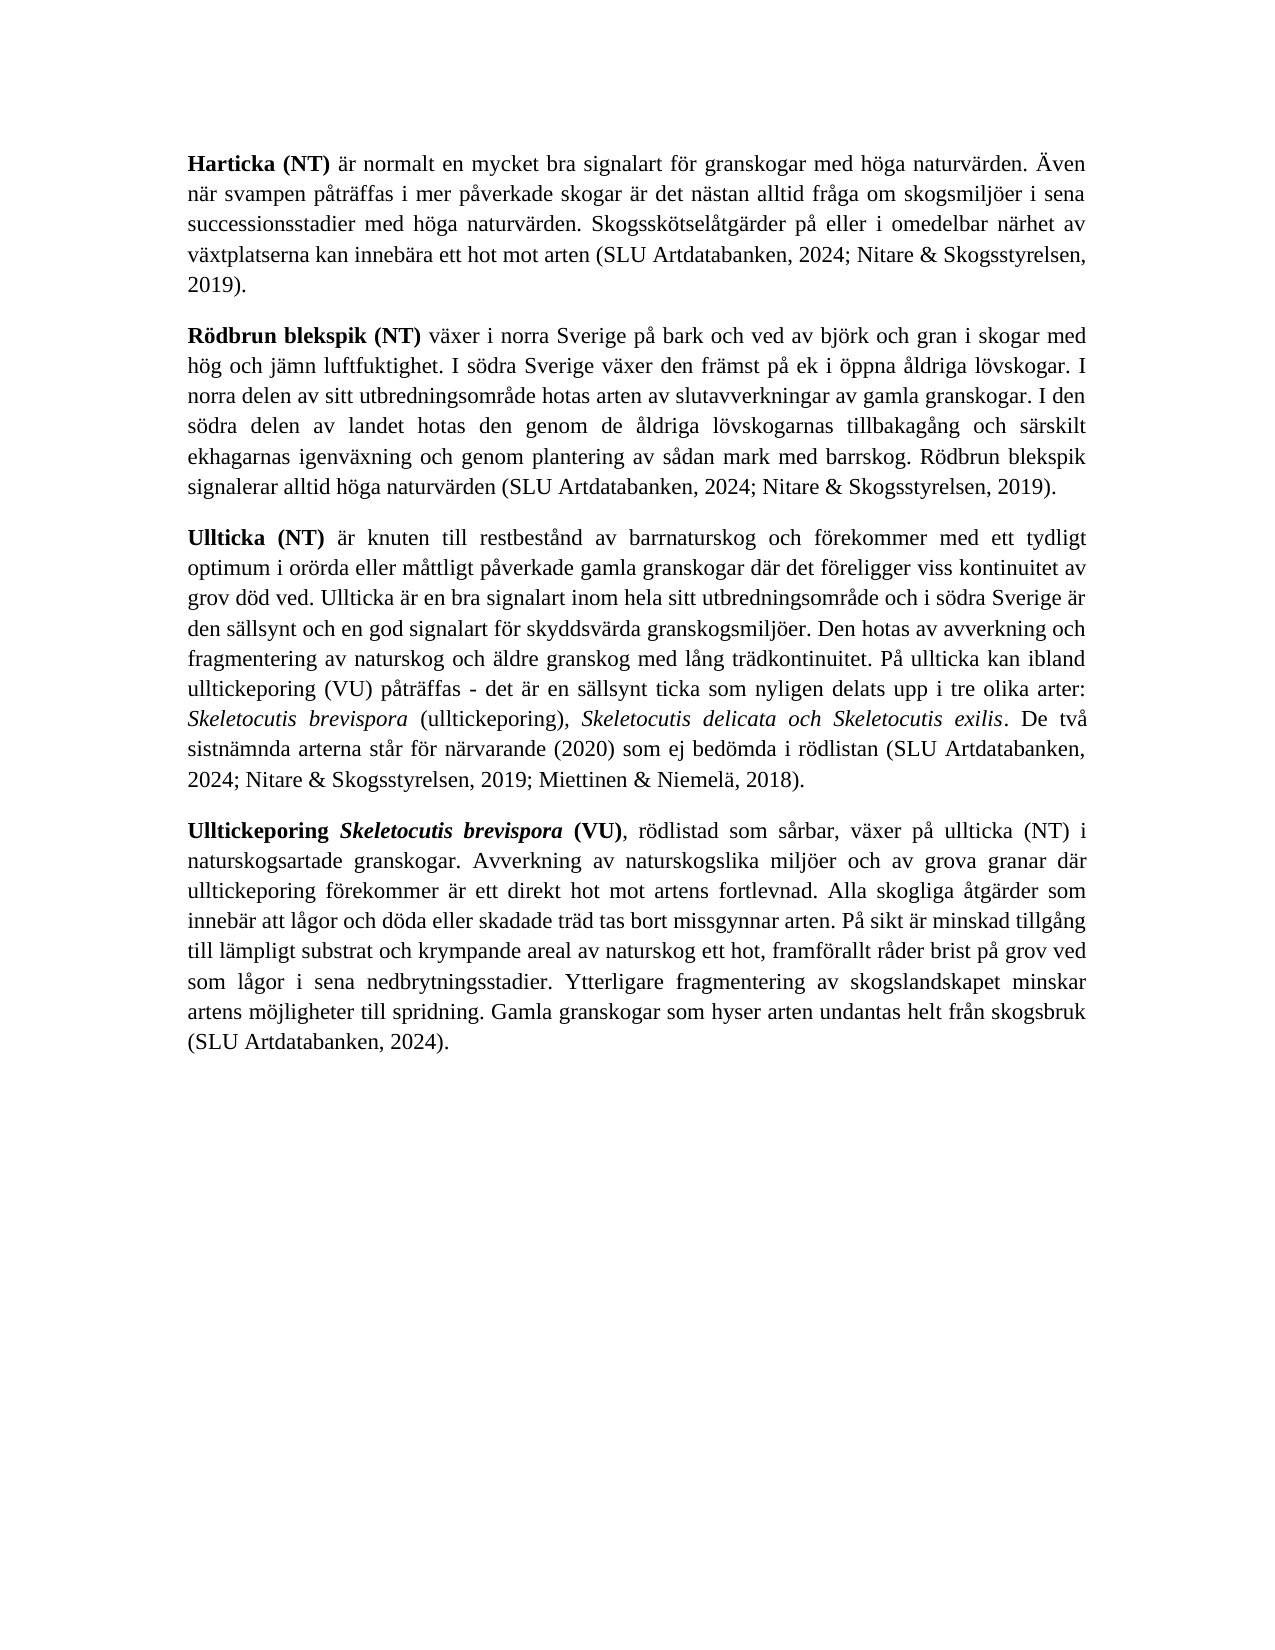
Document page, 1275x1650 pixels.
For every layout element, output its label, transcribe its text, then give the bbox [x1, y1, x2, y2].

text Harticka (NT) är normalt en mycket bra signalart för granskogar med höga naturvärden. Även när svampen påträffas i mer påverkade skogar är det nästan alltid fråga om skogsmiljöer i sena successionsstadier med höga naturvärden. Skogsskötselåtgärder på eller i omedelbar närhet av växtplatserna kan innebära ett hot mot arten (SLU Artdatabanken, 2024; Nitare & Skogsstyrelsen, 2019). [187, 150, 1087, 297]
text Rödbrun blekspik (NT) växer i norra Sverige på bark och ved av björk och gran i skogar med hög och jämn luftfuktighet. I södra Sverige växer den främst på ek i öppna åldriga lövskogar. I norra delen av sitt utbredningsområde hotas arten av slutavverkningar av gamla granskogar. I den södra delen av landet hotas den genom de åldriga lövskogarnas tillbakagång och särskilt ekhagarnas igenväxning och genom plantering av sådan mark med barrskog. Rödbrun blekspik signalerar alltid höga naturvärden (SLU Artdatabanken, 2024; Nitare & Skogsstyrelsen, 2019). [187, 322, 1087, 499]
text Ullticka (NT) är knuten till restbestånd av barrnaturskog och förekommer med ett tydligt optimum i orörda eller måttligt påverkade gamla granskogar där det föreligger viss kontinuitet av grov död ved. Ullticka är en bra signalart inom hela sitt utbredningsområde och i södra Sverige är den sällsynt och en god signalart för skyddsvärda granskogsmiljöer. Den hotas av avverkning och fragmentering av naturskog och äldre granskog med lång trädkontinuitet. På ullticka kan ibland ulltickeporing (VU) påträffas - det är en sällsynt ticka som nyligen delats upp i tre olika arter: Skeletocutis brevispora (ulltickeporing), Skeletocutis delicata och Skeletocutis exilis. De två sistnämnda arterna står för närvarande (2020) som ej bedömda i rödlistan (SLU Artdatabanken, 2024; Nitare & Skogsstyrelsen, 2019; Miettinen & Niemelä, 2018). [187, 524, 1087, 792]
text Ulltickeporing Skeletocutis brevispora (VU), rödlistad som sårbar, växer på ullticka (NT) i naturskogsartade granskogar. Avverkning av naturskogslika miljöer och av grova granar där ulltickeporing förekommer är ett direkt hot mot artens fortlevnad. Alla skogliga åtgärder som innebär att lågor och döda eller skadade träd tas bort missgynnar arten. På sikt är minskad tillgång till lämpligt substrat och krympande areal av naturskog ett hot, framförallt råder brist på grov ved som lågor i sena nedbrytningsstadier. Ytterligare fragmentering av skogslandskapet minskar artens möjligheter till spridning. Gamla granskogar som hyser arten undantas helt från skogsbruk (SLU Artdatabanken, 2024). [187, 817, 1087, 1054]
